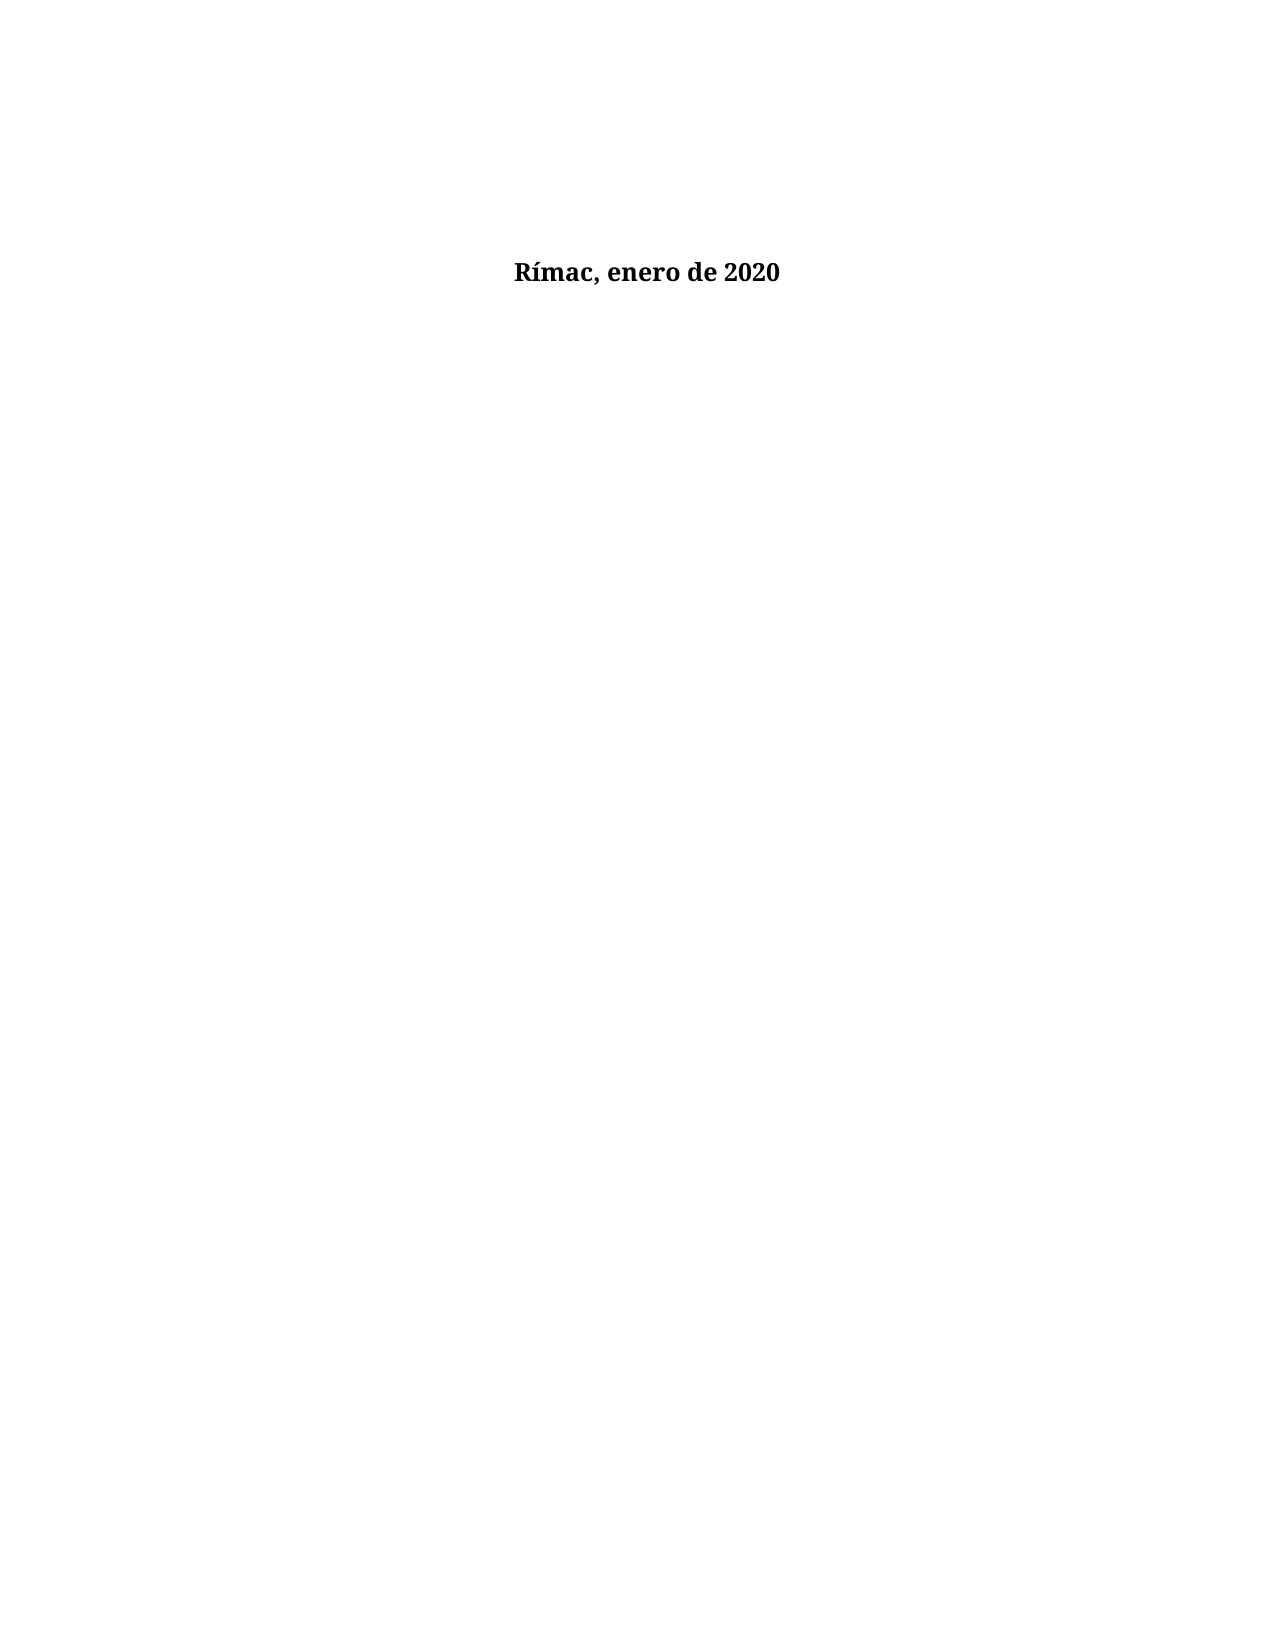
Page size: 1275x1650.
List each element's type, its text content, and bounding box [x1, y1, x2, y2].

text Rímac, enero de 2020 [94, 255, 1200, 289]
